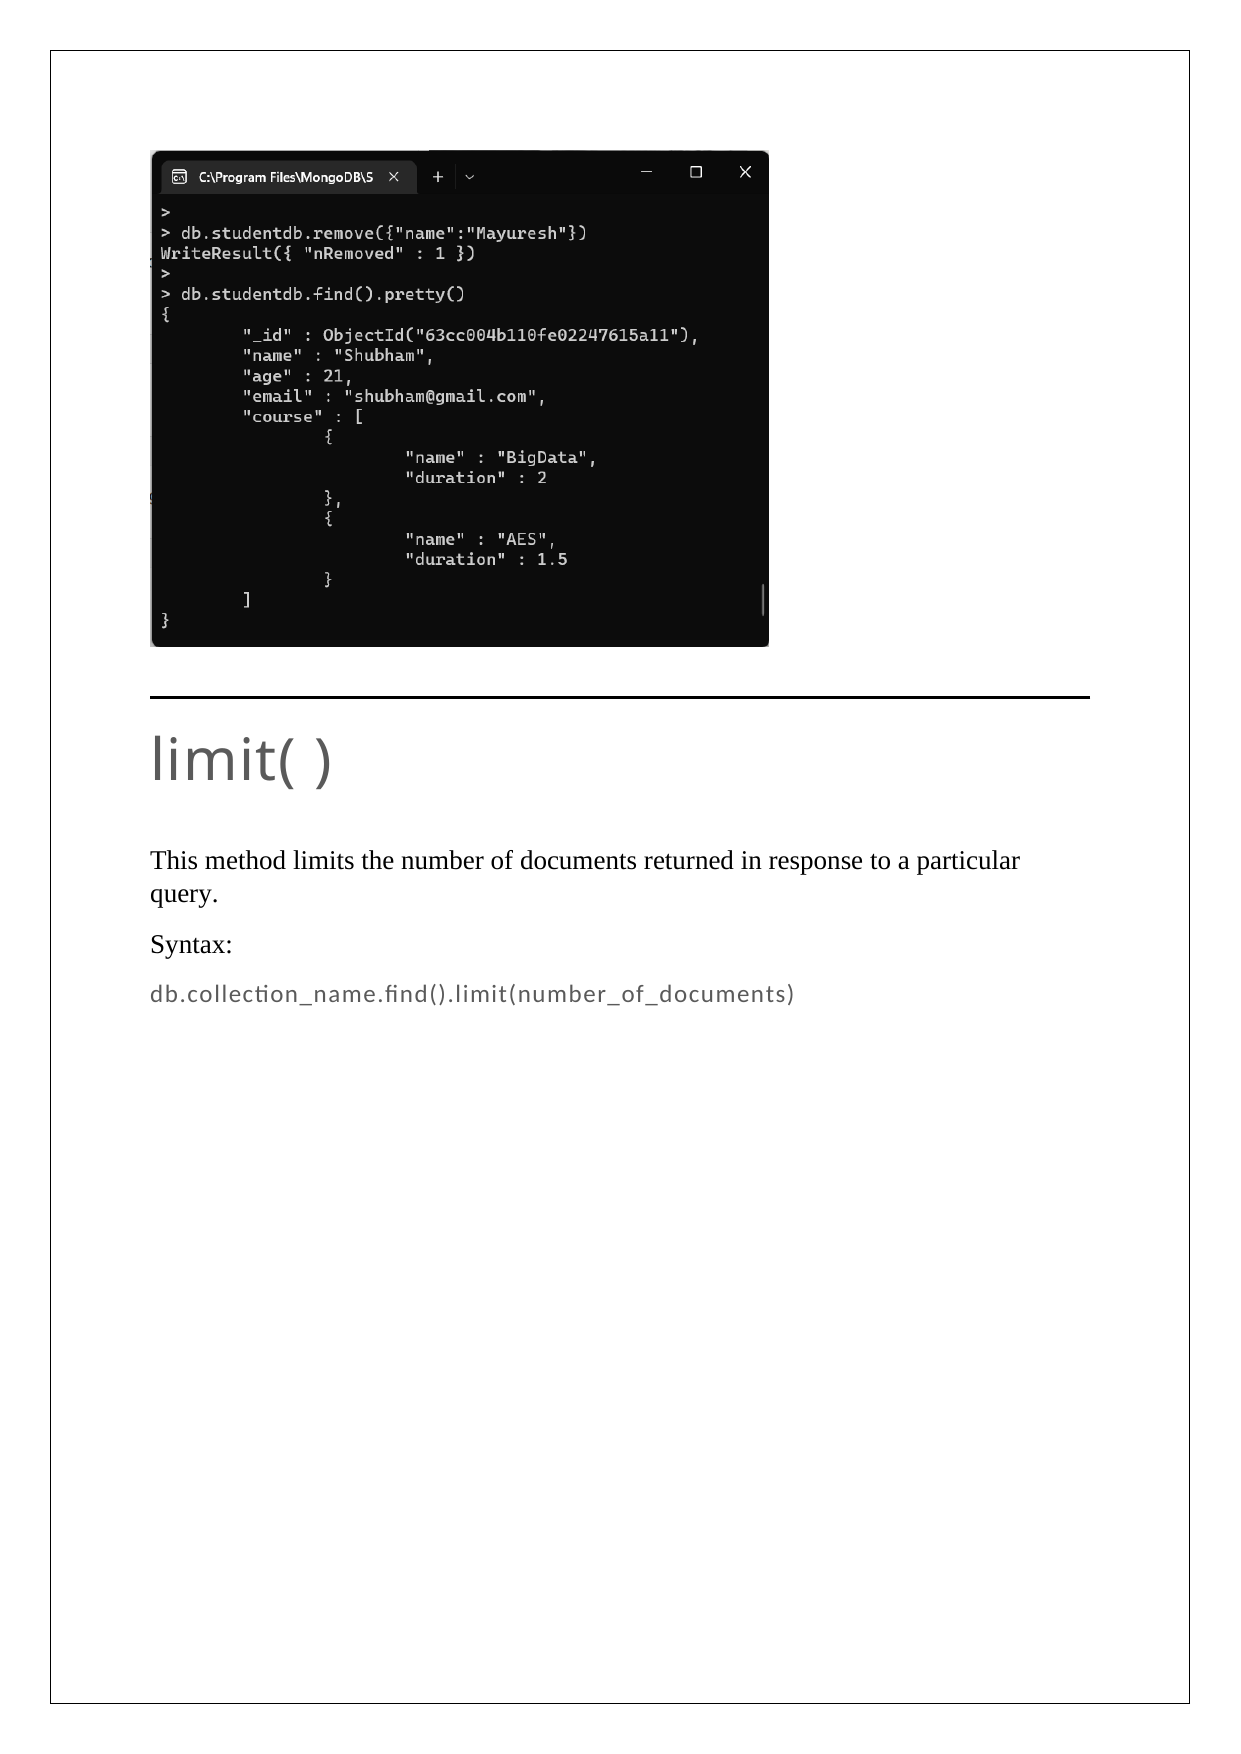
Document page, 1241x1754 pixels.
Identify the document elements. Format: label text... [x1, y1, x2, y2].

text This method limits the number of documents returned in response to a particular query. [150, 844, 1090, 909]
subtitle db.collection_name.find().limit(number_of_documents) [150, 978, 1090, 1008]
picture [150, 150, 769, 647]
text Syntax: [150, 928, 1090, 959]
title limit( ) [150, 718, 1090, 797]
